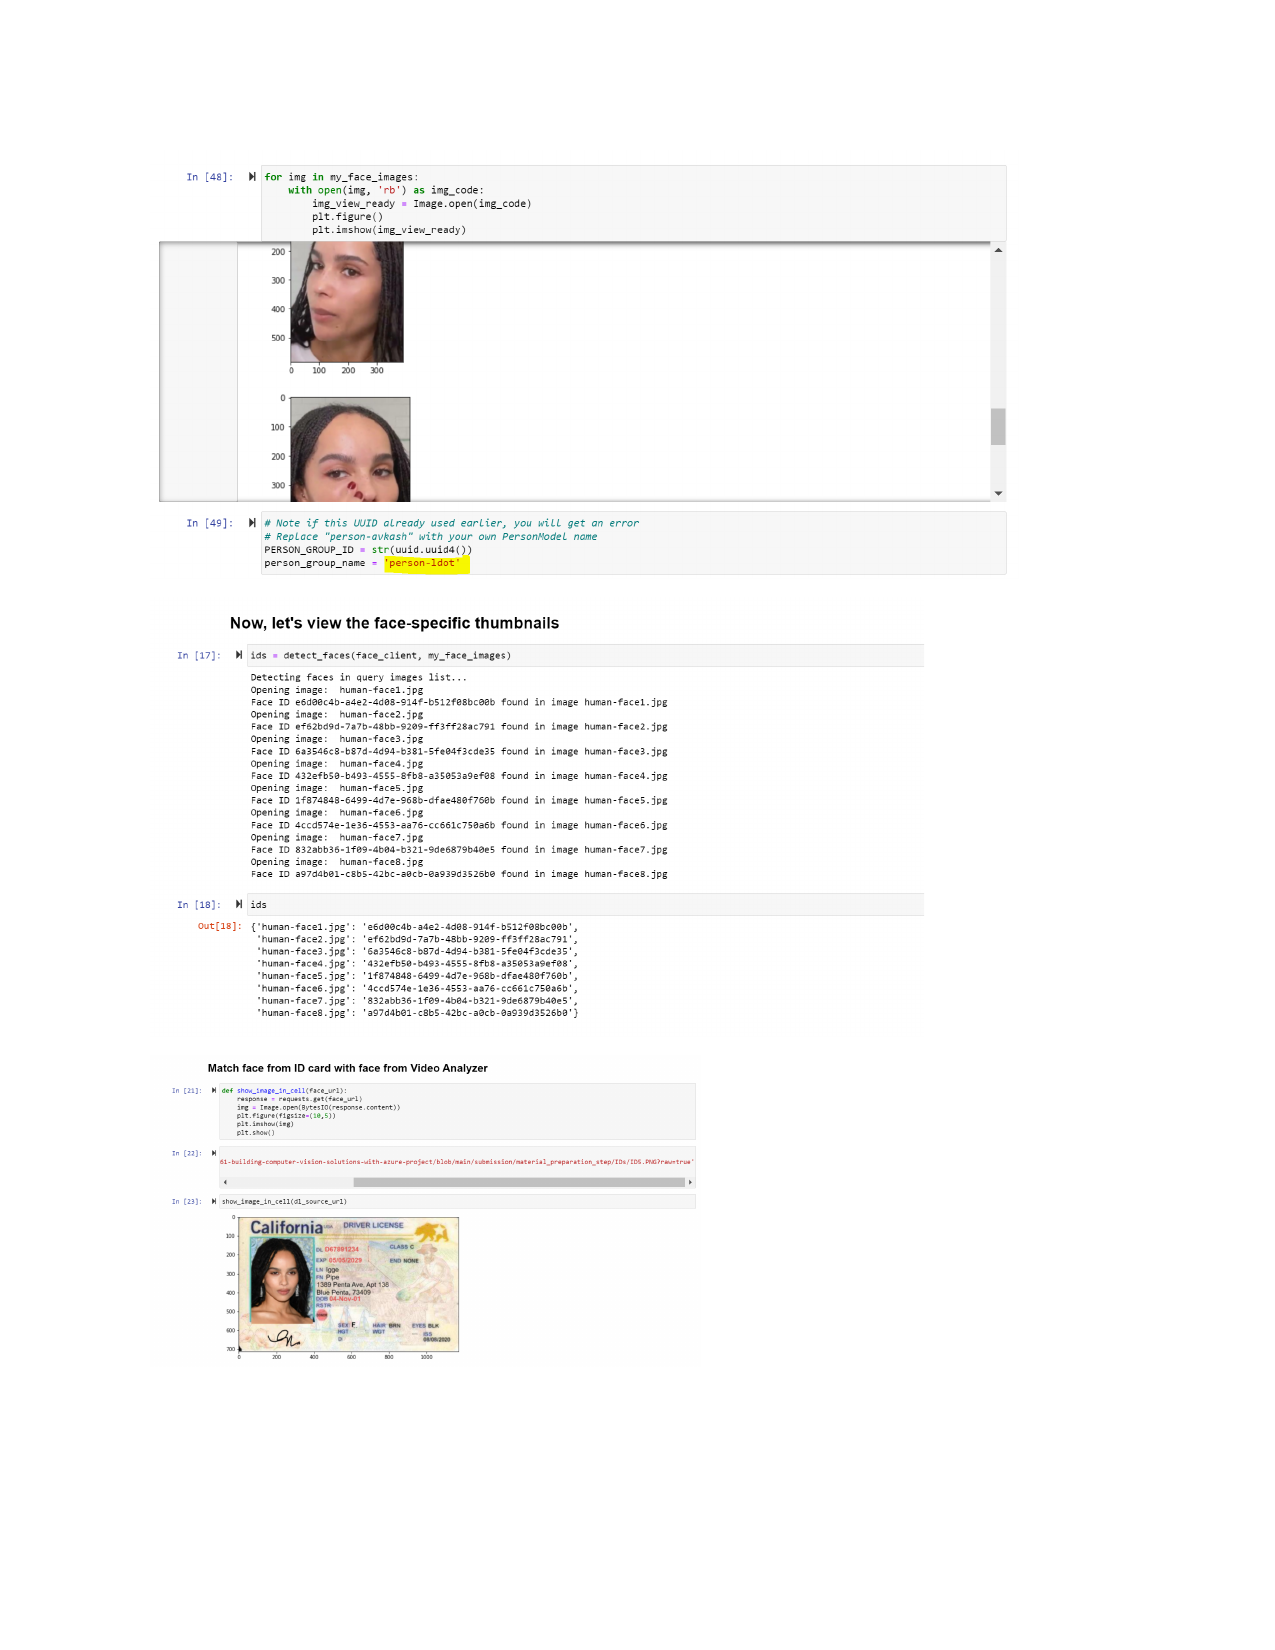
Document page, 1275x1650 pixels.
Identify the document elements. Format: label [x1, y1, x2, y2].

picture [150, 597, 925, 1037]
picture [150, 1055, 702, 1367]
picture [150, 150, 1019, 579]
